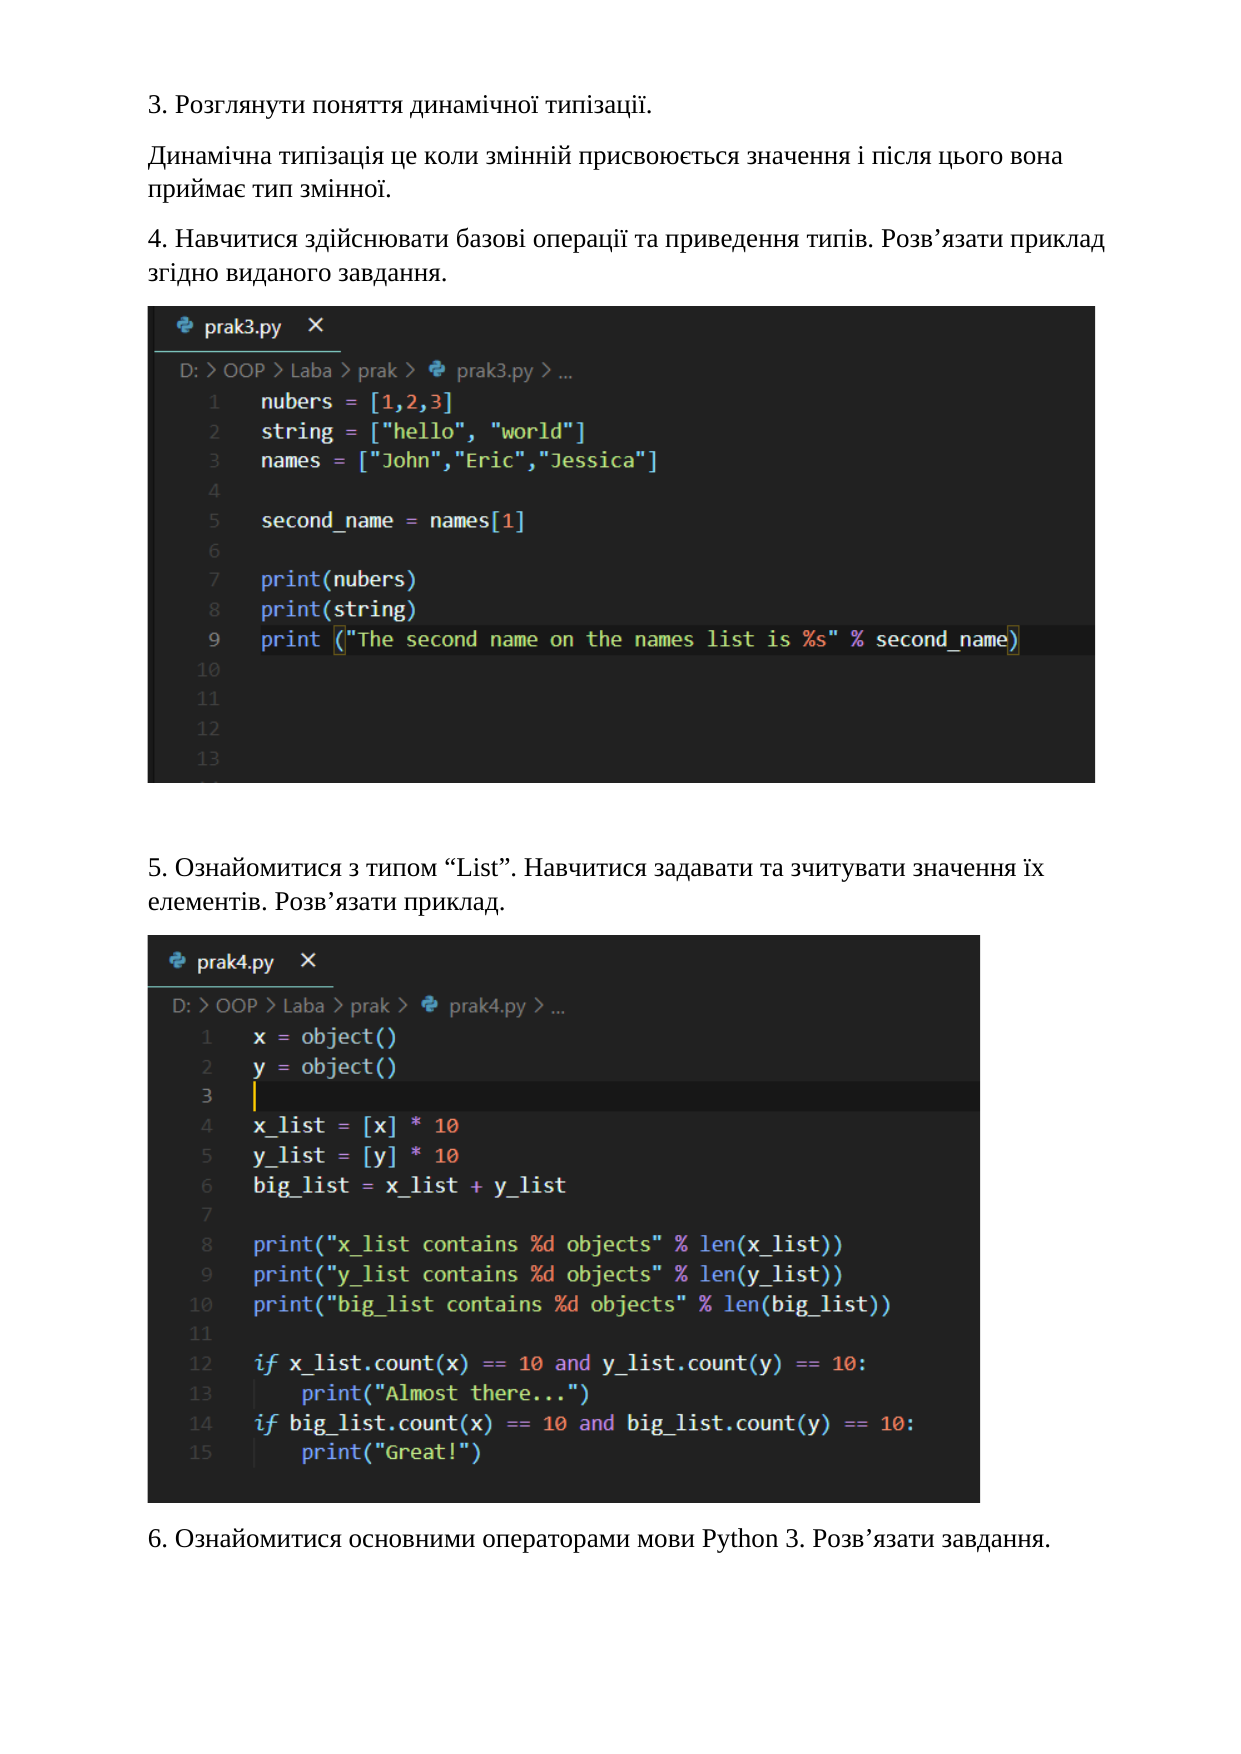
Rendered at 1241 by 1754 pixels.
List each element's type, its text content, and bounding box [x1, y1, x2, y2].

text 5. Ознайомитися з типом “List”. Навчитися задавати та зчитувати значення їх елементів. Розв’язати приклад. [148, 852, 1152, 916]
picture [147, 306, 1096, 783]
text 4. Навчитися здійснювати базові операції та приведення типів. Розв’язати приклад згідно виданого завдання. [148, 222, 1152, 287]
picture [147, 935, 981, 1503]
text 3. Розглянути поняття динамічної типізації. [148, 88, 1152, 120]
text Динамічна типізація це коли змінній присвоюється значення і після цього вона приймає тип змінної. [148, 139, 1152, 203]
text 6. Ознайомитися основними операторами мови Python 3. Розв’язати завдання. [148, 1522, 1152, 1553]
